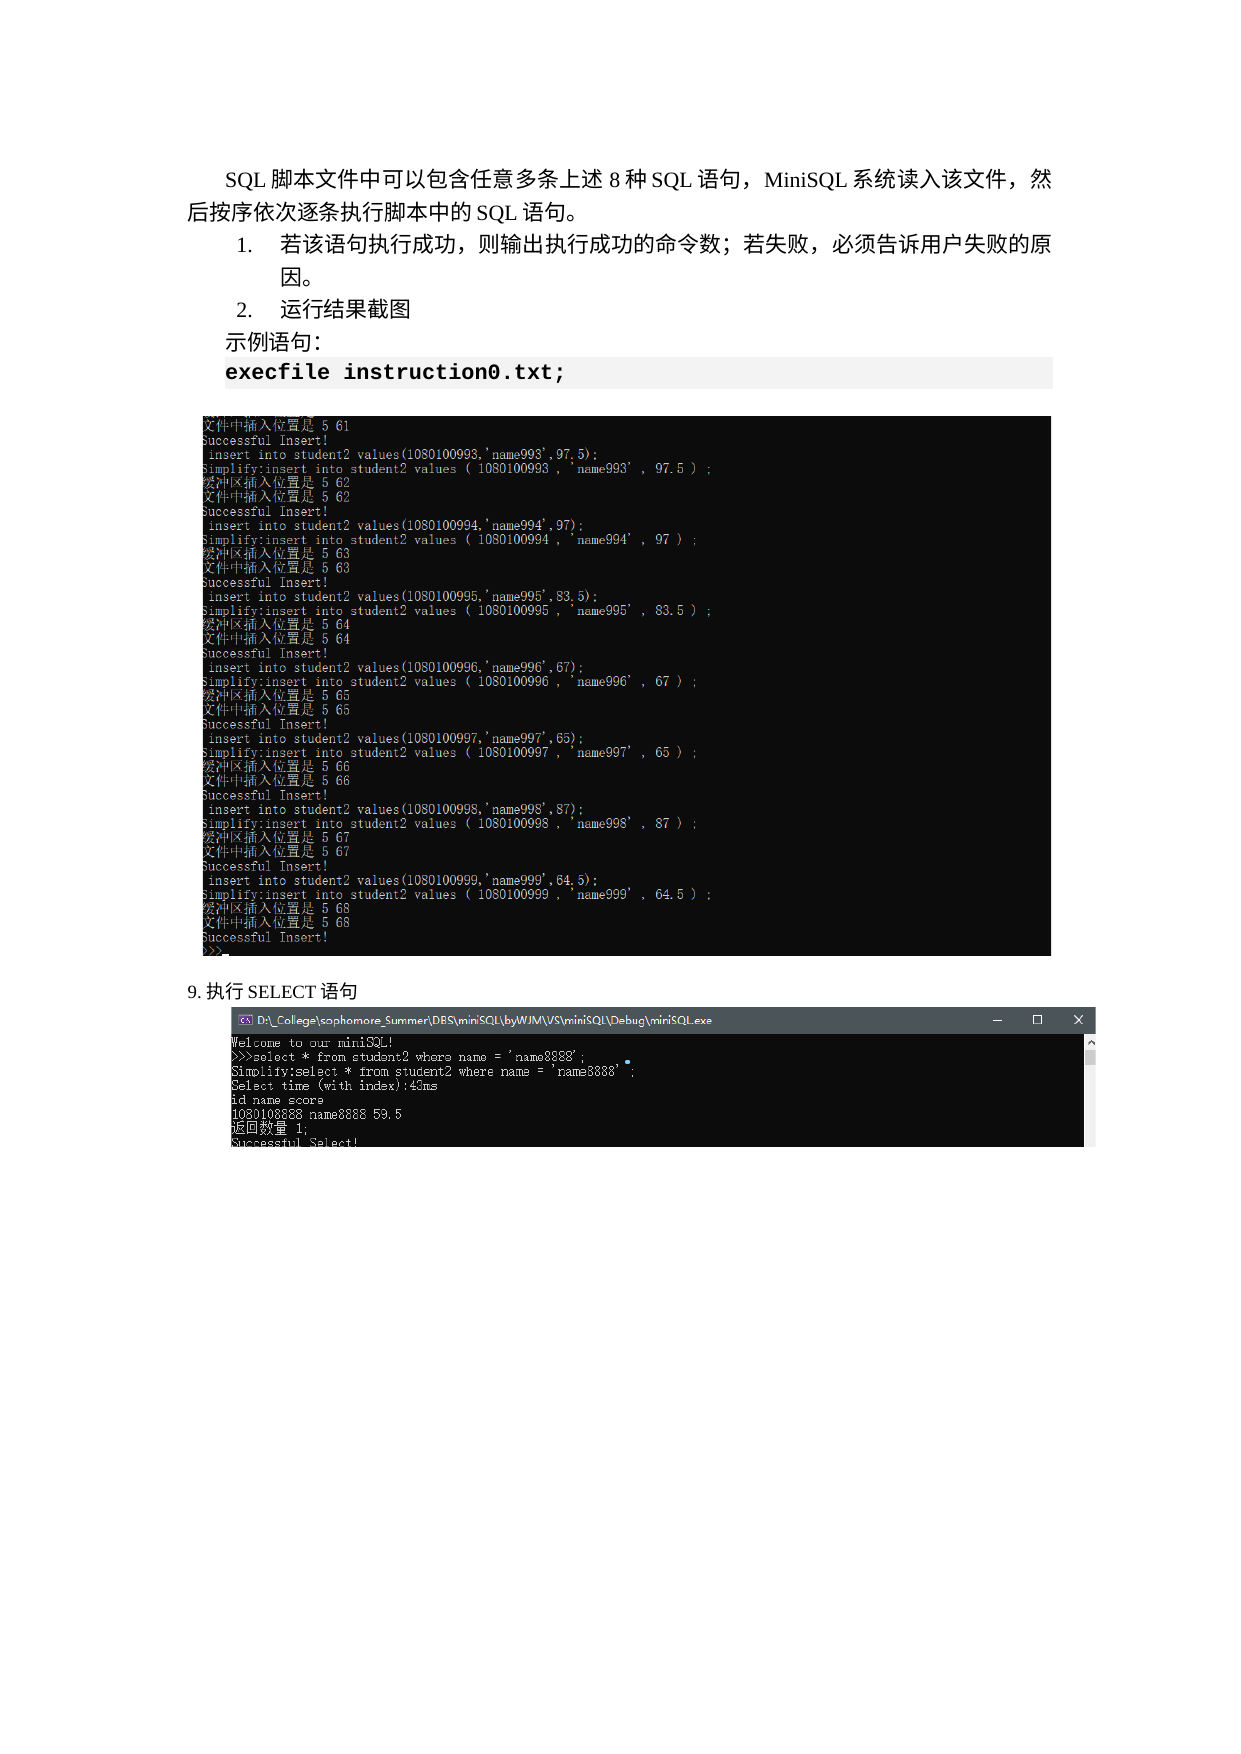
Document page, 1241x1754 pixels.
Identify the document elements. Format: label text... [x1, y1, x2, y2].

picture [202, 416, 1052, 956]
picture [231, 1007, 1096, 1147]
list 运行结果截图 [236, 292, 1053, 324]
text 示例语句： [187, 324, 1053, 357]
text SQL脚本文件中可以包含任意多条上述8种SQL语句，MiniSQL系统读入该文件，然后按序依次逐条执行脚本中的SQL语句。 [187, 162, 1053, 227]
text execfile instruction0.txt; [225, 357, 1053, 389]
list 若该语句执行成功，则输出执行成功的命令数；若失败，必须告诉用户失败的原因。 [236, 227, 1053, 292]
